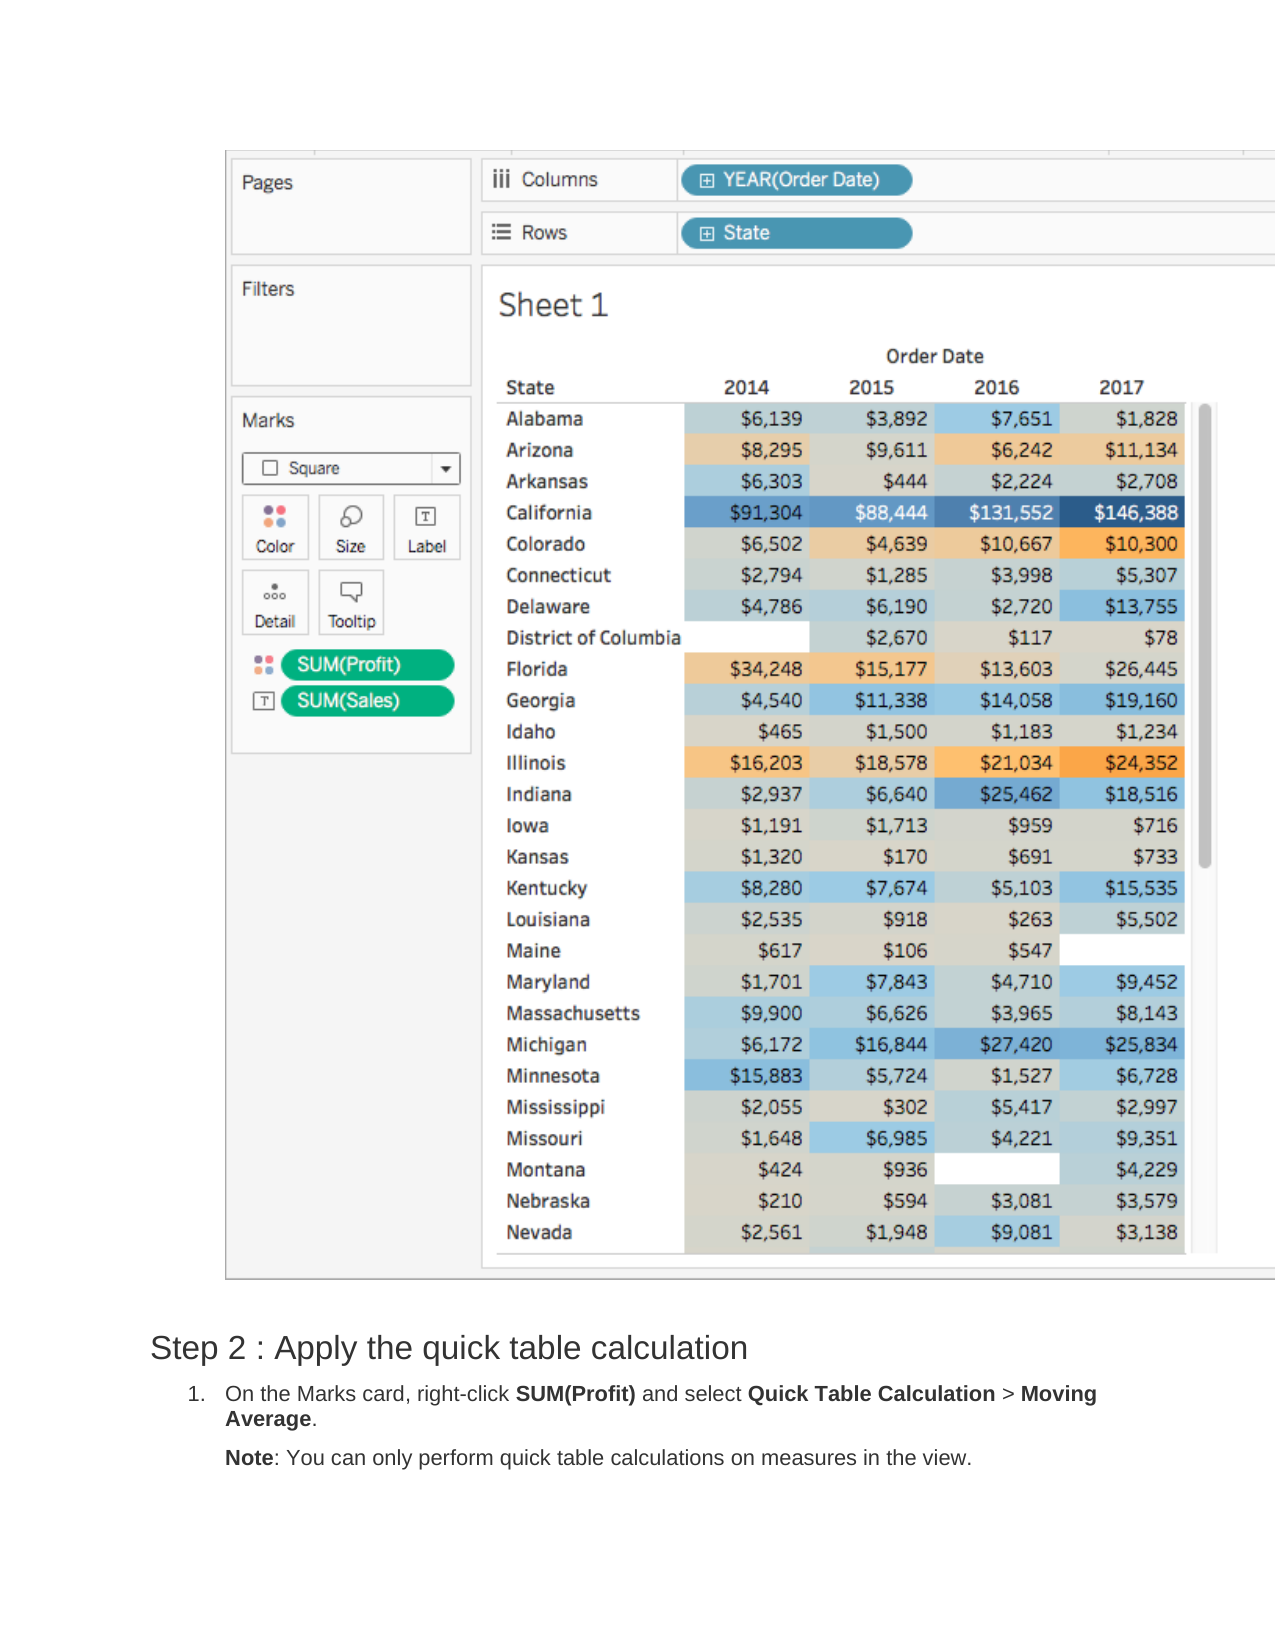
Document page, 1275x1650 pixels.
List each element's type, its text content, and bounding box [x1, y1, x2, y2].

text Note: You can only perform quick table calculations on measures in the view. [225, 1445, 1125, 1470]
picture [225, 150, 1275, 1280]
text Step 2 : Apply the quick table calculation [150, 1317, 1125, 1366]
list On the Marks card, right-click SUM(Profit) and select Quick Table Calculation > Moving Average. [187, 1381, 1125, 1431]
